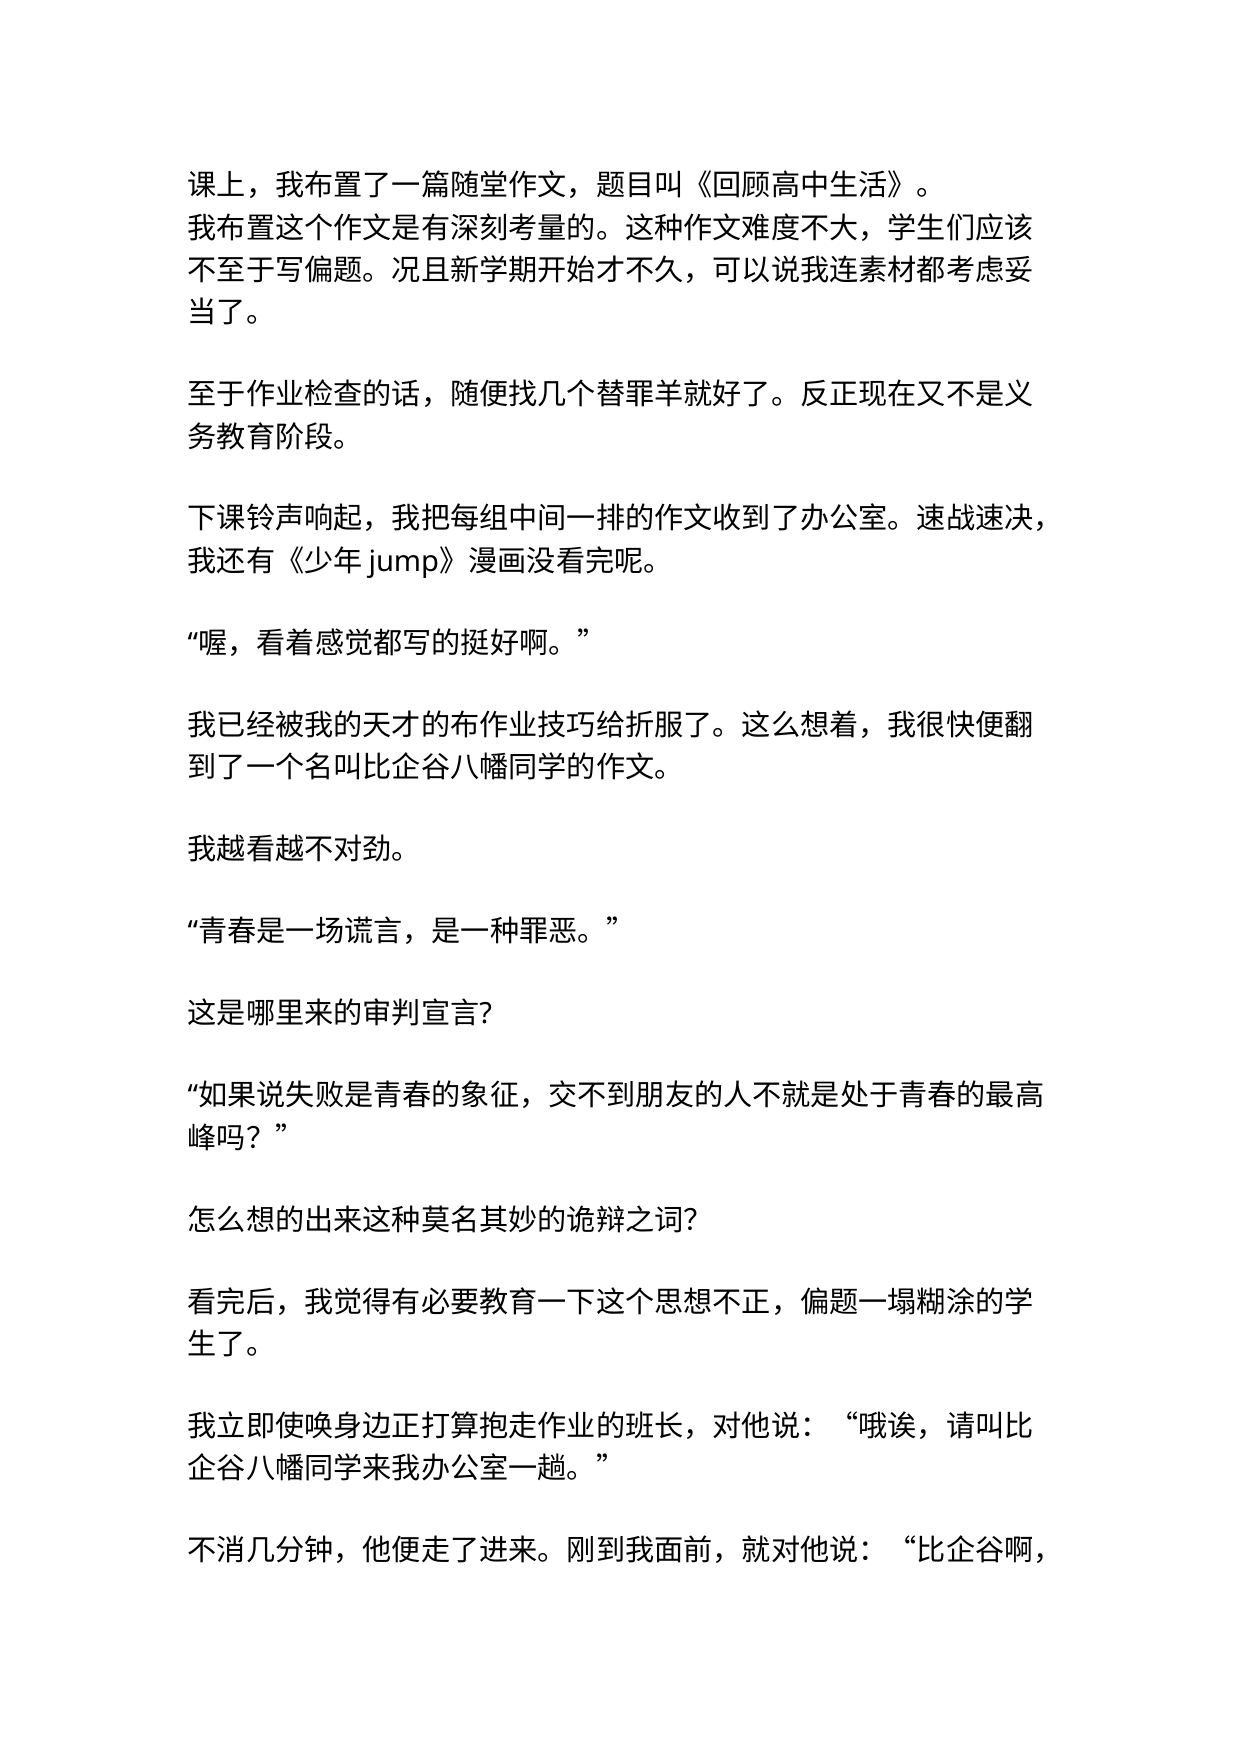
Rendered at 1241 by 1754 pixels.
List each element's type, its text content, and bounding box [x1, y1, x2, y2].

text 我已经被我的天才的布作业技巧给折服了。这么想着，我很快便翻到了一个名叫比企谷八幡同学的作文。 [187, 702, 1053, 786]
text 课上，我布置了一篇随堂作文，题目叫《回顾高中生活》。 [187, 162, 1053, 204]
text “喔，看着感觉都写的挺好啊。” [187, 619, 1053, 662]
text 下课铃声响起，我把每组中间一排的作文收到了办公室。速战速决，我还有《少年jump》漫画没看完呢。 [187, 495, 1053, 580]
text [187, 1527, 1053, 1569]
text 我越看越不对劲。 [187, 826, 1053, 868]
text 怎么想的出来这种莫名其妙的诡辩之词？ [187, 1196, 1053, 1239]
text “如果说失败是青春的象征，交不到朋友的人不就是处于青春的最高峰吗？” [187, 1072, 1053, 1157]
text 我布置这个作文是有深刻考量的。这种作文难度不大，学生们应该不至于写偏题。况且新学期开始才不久，可以说我连素材都考虑妥当了。 [187, 204, 1053, 331]
text 这是哪里来的审判宣言? [187, 990, 1053, 1032]
text 我立即使唤身边正打算抱走作业的班长，对他说：“哦诶，请叫比企谷八幡同学来我办公室一趟。” [187, 1403, 1053, 1487]
text “青春是一场谎言，是一种罪恶。” [187, 908, 1053, 950]
text 看完后，我觉得有必要教育一下这个思想不正，偏题一塌糊涂的学生了。 [187, 1278, 1053, 1363]
text 至于作业检查的话，随便找几个替罪羊就好了。反正现在又不是义务教育阶段。 [187, 371, 1053, 455]
